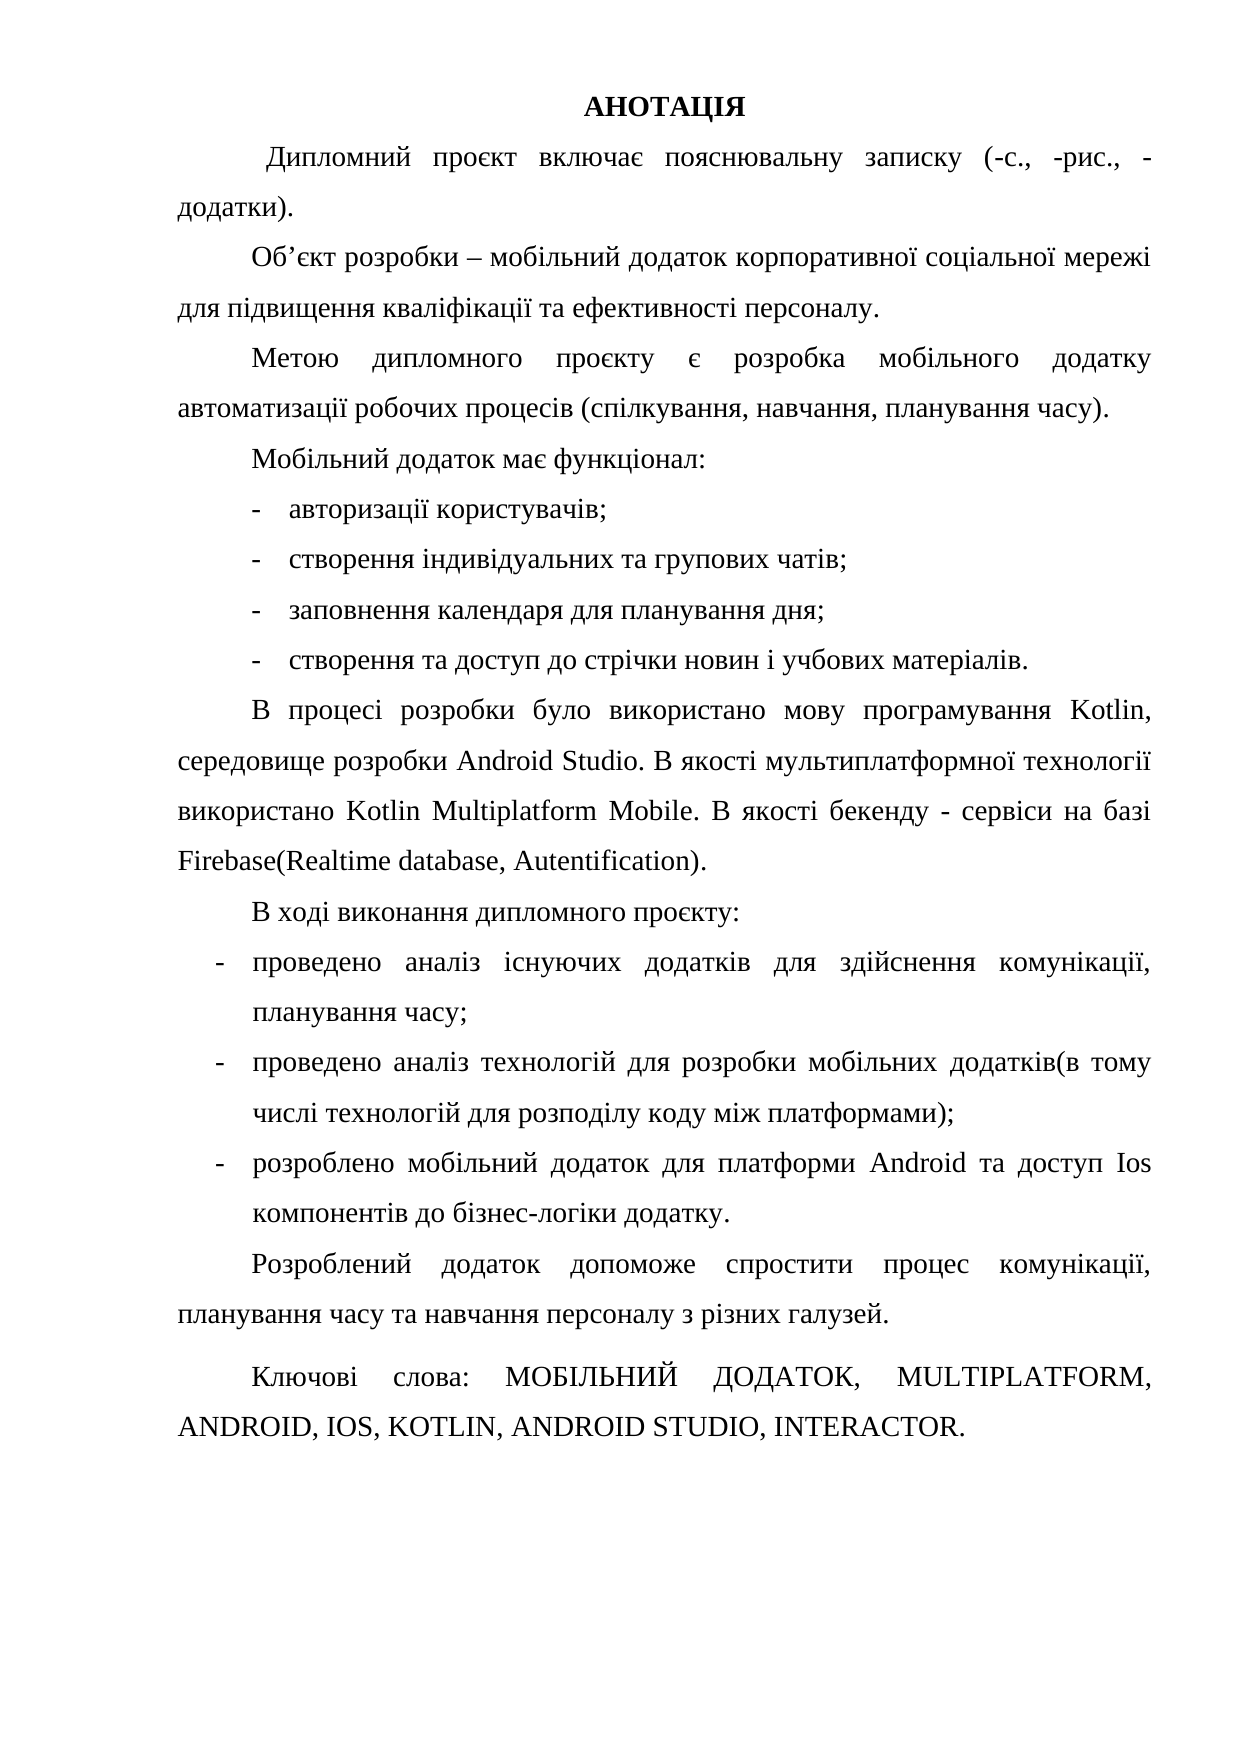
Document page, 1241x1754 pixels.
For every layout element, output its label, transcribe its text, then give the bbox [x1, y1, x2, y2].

text В процесі розробки було використано мову програмування Kotlin, середовище розробки Android Studio. В якості мультиплатформної технології використано Kotlin Multiplatform Mobile. В якості бекенду - сервіси на базі Firebase(Realtime database, Autentification). [177, 692, 1152, 877]
text В ході виконання дипломного проєкту: [177, 894, 1152, 927]
list проведено аналіз технологій для розробки мобільних додатків(в тому числі технологій для розподілу коду між платформами); [215, 1044, 1152, 1128]
text Мобільний додаток має функціонал: [177, 441, 1152, 474]
text Об’єкт розробки – мобільний додаток корпоративної соціальної мережі для підвищення кваліфікації та ефективності персоналу. [177, 239, 1152, 323]
list створення та доступ до стрічки новин і учбових матеріалів. [251, 642, 1152, 676]
list створення індивідуальних та групових чатів; [251, 541, 1152, 575]
list розроблено мобільний додаток для платформи Android та доступ Ios компонентів до бізнес-логіки додатку. [215, 1145, 1152, 1229]
text Розроблений додаток допоможе спростити процес комунікації, планування часу та навчання персоналу з різних галузей. [177, 1246, 1152, 1330]
text Метою дипломного проєкту є розробка мобільного додатку автоматизації робочих процесів (спілкування, навчання, планування часу). [177, 340, 1152, 424]
text АНОТАЦІЯ [177, 89, 1152, 122]
text Ключові слова: МОБІЛЬНИЙ ДОДАТОК, MULTIPLATFORM, ANDROID, IOS, KOTLIN, ANDROID STUDIO, INTERACTOR. [177, 1359, 1152, 1443]
list заповнення календаря для планування дня; [251, 592, 1152, 625]
list авторизації користувачів; [251, 491, 1152, 525]
text Дипломний проєкт включає пояснювальну записку (-с., -рис., -додатки). [177, 139, 1152, 223]
list проведено аналіз існуючих додатків для здійснення комунікації, планування часу; [215, 944, 1152, 1028]
